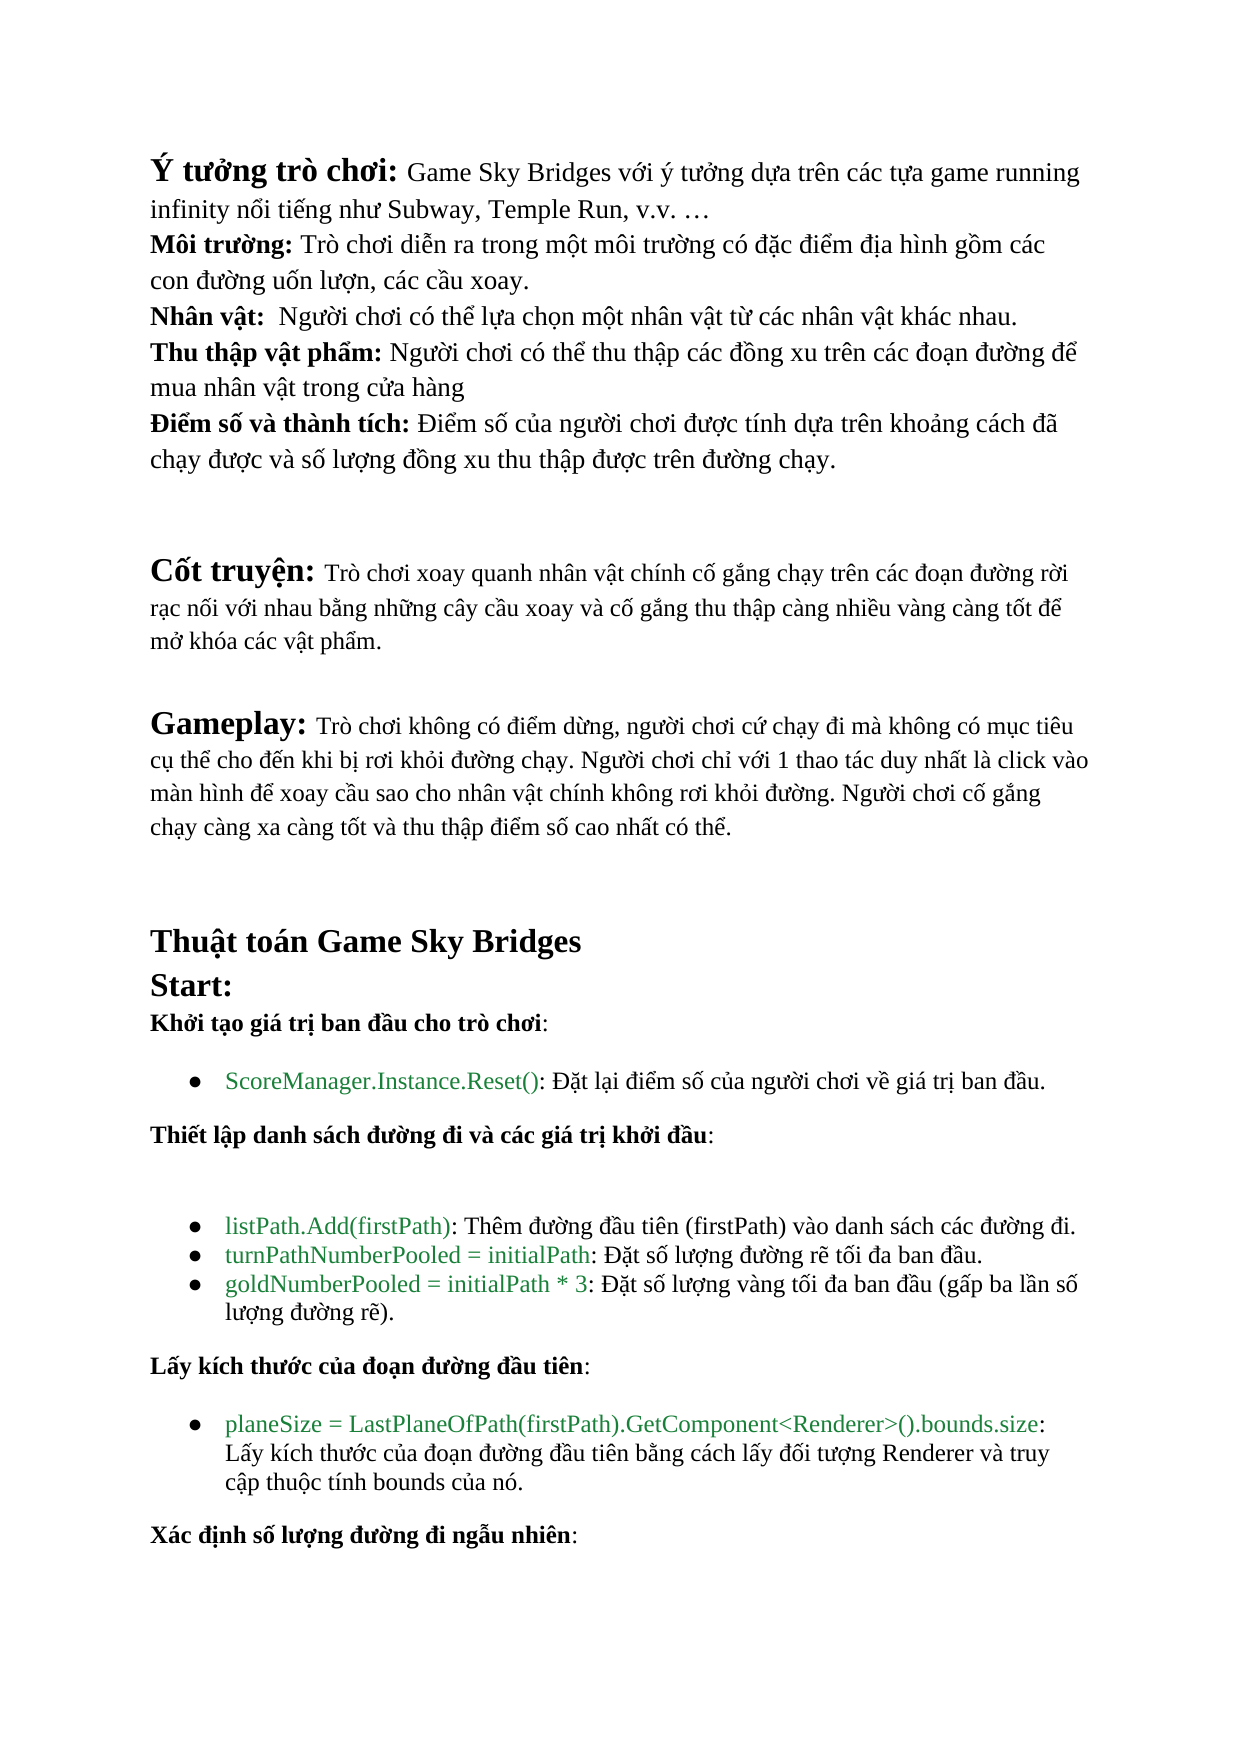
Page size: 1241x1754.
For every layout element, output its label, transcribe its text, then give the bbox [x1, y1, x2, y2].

list planeSize = LastPlaneOfPath(firstPath).GetComponent<Renderer>().bounds.size: Lấy kích thước của đoạn đường đầu tiên bằng cách lấy đối tượng Renderer và truy cập thuộc tính bounds của nó. [187, 1409, 1090, 1495]
text Ý tưởng trò chơi: Game Sky Bridges với ý tưởng dựa trên các tựa game running infinity nổi tiếng như Subway, Temple Run, v.v. … Môi trường: Trò chơi diễn ra trong một môi trường có đặc điểm địa hình gồm các con đường uốn lượn, các cầu xoay. [150, 150, 1090, 296]
text Thuật toán Game Sky Bridges Start: Khởi tạo giá trị ban đầu cho trò chơi: [150, 922, 1090, 1037]
text Thu thập vật phẩm: Người chơi có thể thu thập các đồng xu trên các đoạn đường để mua nhân vật trong cửa hàng [150, 336, 1090, 403]
text Gameplay: Trò chơi không có điểm dừng, người chơi cứ chạy đi mà không có mục tiêu cụ thể cho đến khi bị rơi khỏi đường chạy. Người chơi chỉ với 1 thao tác duy nhất là click vào màn hình để xoay cầu sao cho nhân vật chính không rơi khỏi đường. Người chơi cố gắng chạy càng xa càng tốt và thu thập điểm số cao nhất có thể. [150, 659, 1090, 840]
list ScoreManager.Instance.Reset(): Đặt lại điểm số của người chơi về giá trị ban đầu. [187, 1066, 1090, 1095]
text Cốt truyện: Trò chơi xoay quanh nhân vật chính cố gắng chạy trên các đoạn đường rời rạc nối với nhau bằng những cây cầu xoay và cố gắng thu thập càng nhiều vàng càng tốt để mở khóa các vật phẩm. [150, 550, 1090, 654]
list goldNumberPooled = initialPath * 3: Đặt số lượng vàng tối đa ban đầu (gấp ba lần số lượng đường rẽ). [187, 1269, 1090, 1326]
text Thiết lập danh sách đường đi và các giá trị khởi đầu: [150, 1120, 1090, 1149]
text Nhân vật: Người chơi có thể lựa chọn một nhân vật từ các nhân vật khác nhau. [150, 300, 1090, 331]
text Điểm số và thành tích: Điểm số của người chơi được tính dựa trên khoảng cách đã chạy được và số lượng đồng xu thu thập được trên đường chạy. [150, 407, 1090, 474]
list turnPathNumberPooled = initialPath: Đặt số lượng đường rẽ tối đa ban đầu. [187, 1240, 1090, 1269]
list listPath.Add(firstPath): Thêm đường đầu tiên (firstPath) vào danh sách các đường đi. [187, 1211, 1090, 1240]
text Xác định số lượng đường đi ngẫu nhiên: [150, 1520, 1090, 1549]
text Lấy kích thước của đoạn đường đầu tiên: [150, 1351, 1090, 1380]
